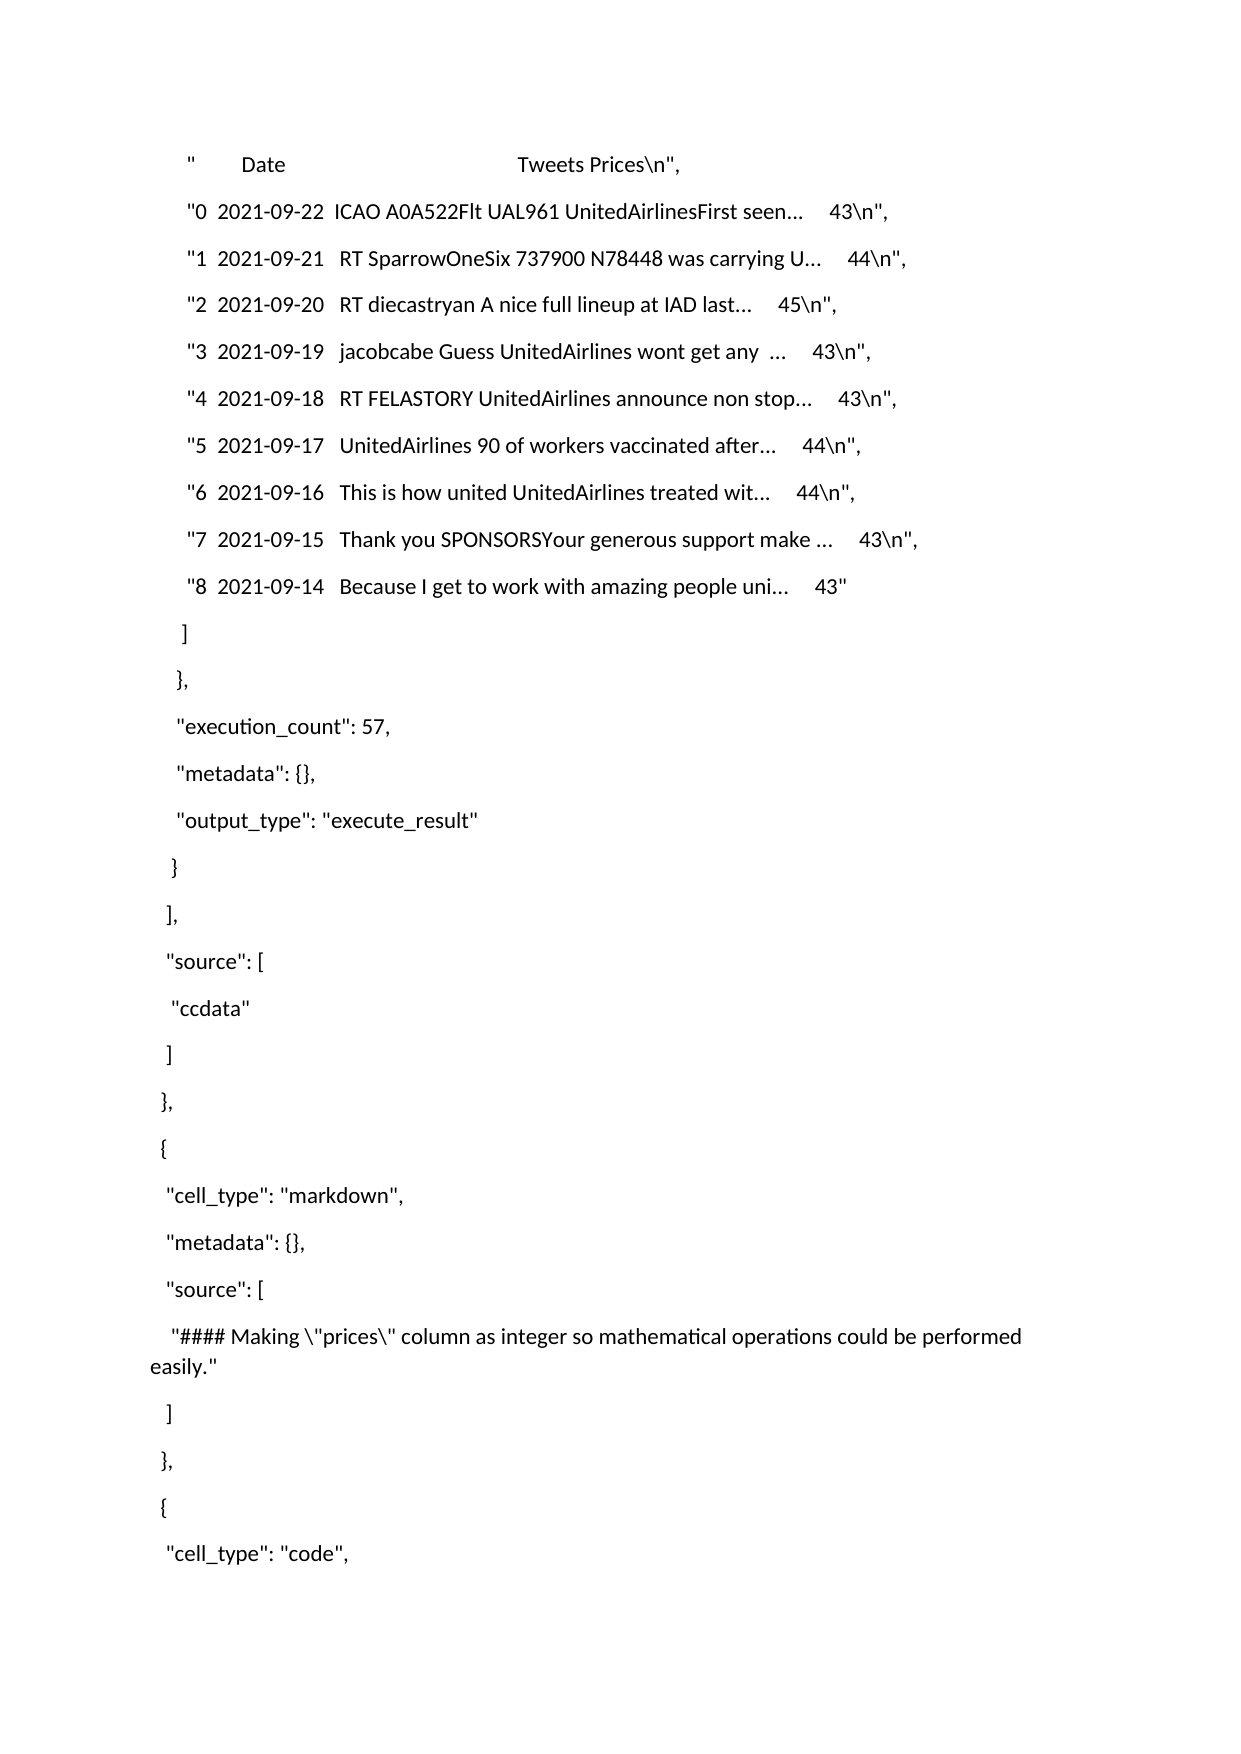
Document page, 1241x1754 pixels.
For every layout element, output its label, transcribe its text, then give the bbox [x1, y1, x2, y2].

text "0 2021-09-22 ICAO A0A522Flt UAL961 UnitedAirlinesFirst seen... 43\n", [150, 197, 1090, 225]
text "execution_count": 57, [150, 712, 1090, 741]
text "8 2021-09-14 Because I get to work with amazing people uni... 43" [150, 572, 1090, 600]
text "3 2021-09-19 jacobcabe Guess UnitedAirlines wont get any ... 43\n", [150, 337, 1090, 366]
text "cell_type": "code", [150, 1539, 1090, 1568]
text "cell_type": "markdown", [150, 1181, 1090, 1209]
text "metadata": {}, [150, 759, 1090, 787]
text } [150, 853, 1090, 881]
text "6 2021-09-16 This is how united UnitedAirlines treated wit... 44\n", [150, 478, 1090, 506]
text { [150, 1134, 1090, 1162]
text ] [150, 1399, 1090, 1427]
text }, [150, 1087, 1090, 1116]
text ] [150, 1041, 1090, 1069]
text "5 2021-09-17 UnitedAirlines 90 of workers vaccinated after... 44\n", [150, 431, 1090, 459]
text "source": [ [150, 947, 1090, 975]
text "ccdata" [150, 994, 1090, 1022]
text ] [150, 619, 1090, 647]
text "1 2021-09-21 RT SparrowOneSix 737900 N78448 was carrying U... 44\n", [150, 244, 1090, 272]
text { [150, 1493, 1090, 1521]
text "source": [ [150, 1275, 1090, 1303]
text "#### Making \"prices\" column as integer so mathematical operations could be performed easily." [150, 1322, 1090, 1380]
text }, [150, 666, 1090, 694]
text "2 2021-09-20 RT diecastryan A nice full lineup at IAD last... 45\n", [150, 291, 1090, 319]
text "4 2021-09-18 RT FELASTORY UnitedAirlines announce non stop... 43\n", [150, 384, 1090, 412]
text "output_type": "execute_result" [150, 806, 1090, 834]
text "7 2021-09-15 Thank you SPONSORSYour generous support make ... 43\n", [150, 525, 1090, 553]
text }, [150, 1446, 1090, 1474]
text " Date Tweets Prices\n", [150, 150, 1090, 178]
text "metadata": {}, [150, 1228, 1090, 1256]
text ], [150, 900, 1090, 928]
